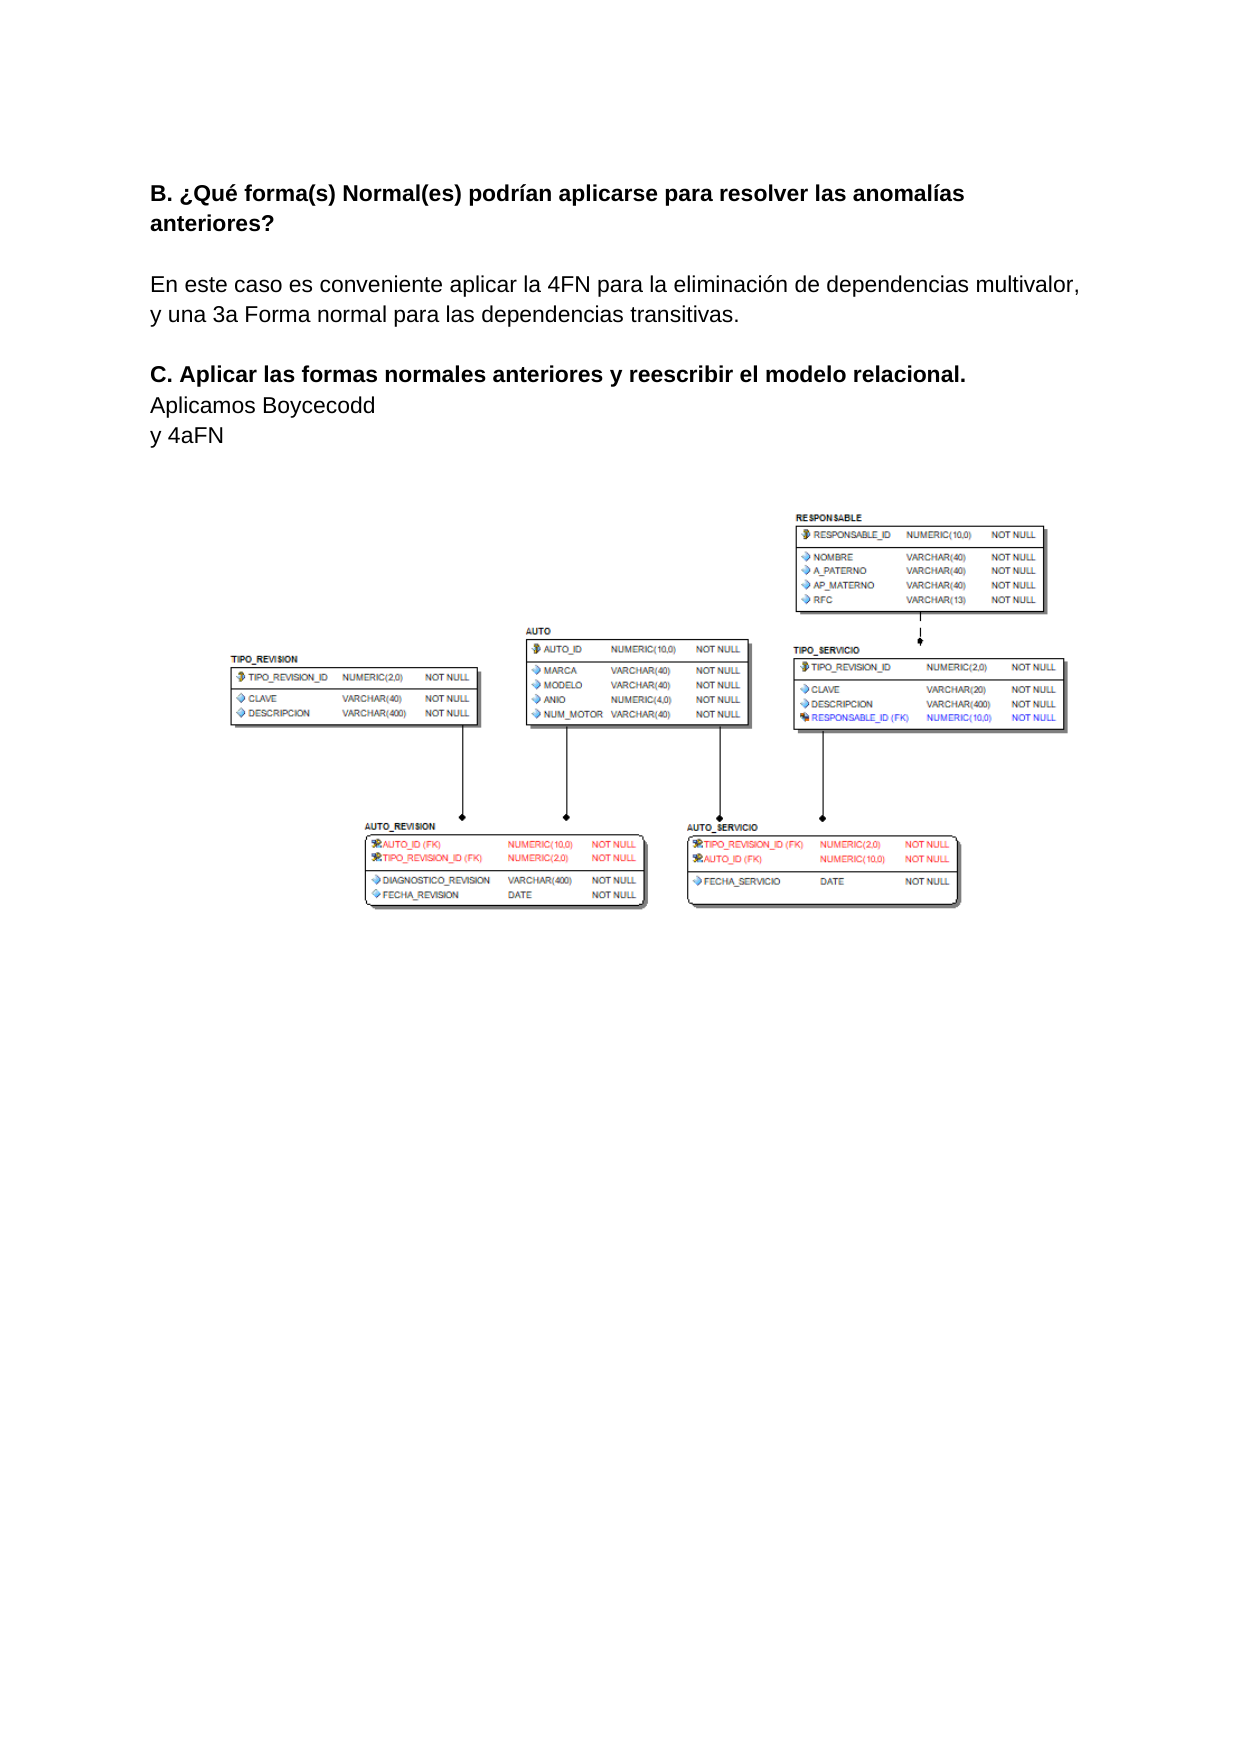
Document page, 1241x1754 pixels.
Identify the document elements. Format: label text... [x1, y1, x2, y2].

text Aplicamos Boycecodd [150, 392, 1090, 418]
picture [225, 482, 1080, 933]
text y 4aFN [150, 422, 1090, 448]
text B. ¿Qué forma(s) Normal(es) podrían aplicarse para resolver las anomalías anteriores? [150, 180, 1090, 237]
text C. Aplicar las formas normales anteriores y reescribir el modelo relacional. [150, 361, 1090, 388]
text En este caso es conveniente aplicar la 4FN para la eliminación de dependencias multivalor, y una 3a Forma normal para las dependencias transitivas. [150, 271, 1090, 327]
